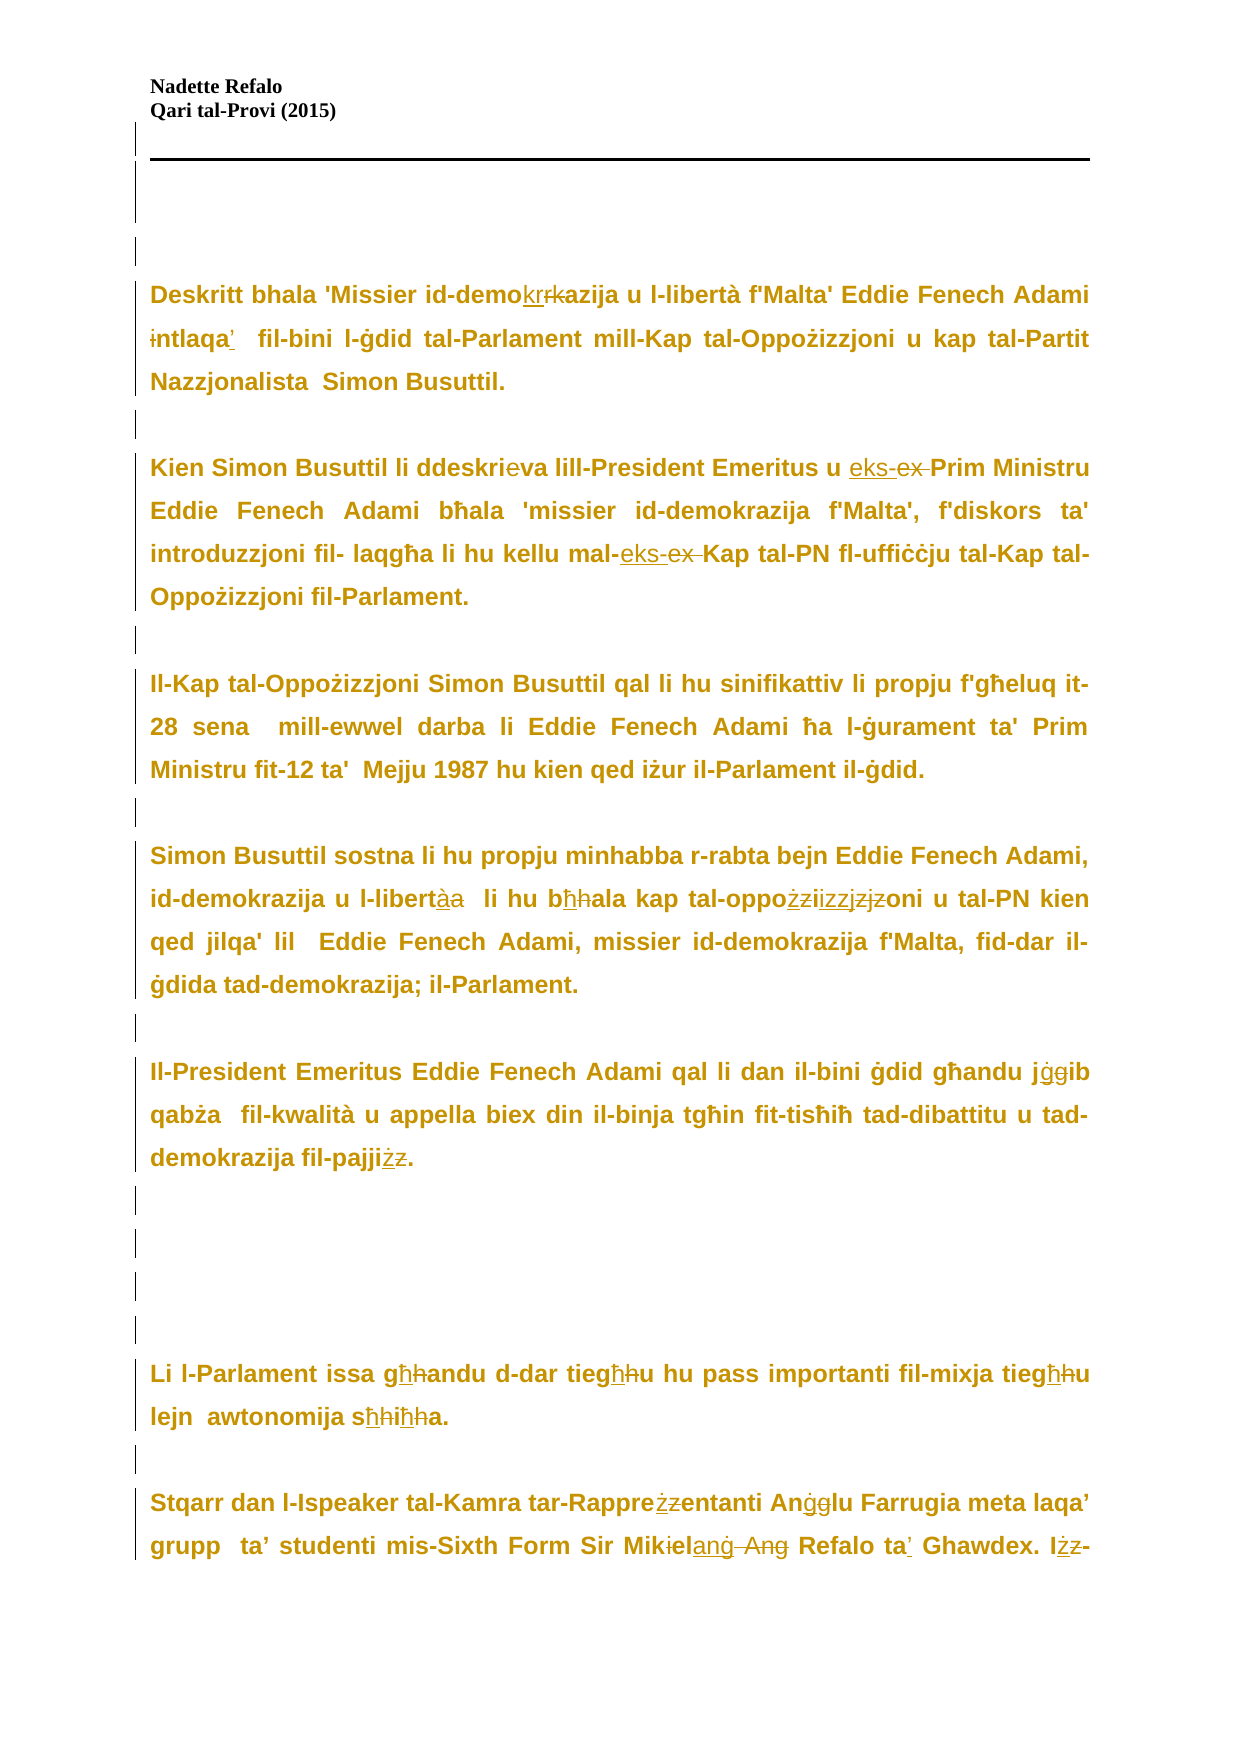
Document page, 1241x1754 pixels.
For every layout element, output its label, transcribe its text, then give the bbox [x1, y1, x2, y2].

text Il-Kap tal-Oppożizzjoni Simon Busuttil qal li hu sinifikattiv li propju f'għeluq it-28 sena mill-ewwel darba li Eddie Fenech Adami ħa l-ġurament ta' Prim Ministru fit-12 ta' Mejju 1987 hu kien qed iżur il-Parlament il-ġdid. [150, 669, 1090, 784]
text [150, 1488, 1090, 1560]
text Simon Busuttil sostna li hu propju minhabba r-rabta bejn Eddie Fenech Adami, id-demokrazija u l-libert li hu bala kap tal-oppoioni u tal-PN kien qed jilqa' lil Eddie Fenech Adami, missier id-demokrazija f'Malta, fid-dar il-ġdida tad-demokrazija; il-Parlament. [150, 841, 1090, 999]
text Li l-Parlament issa gandu d-dar tiegu hu pass importanti fil-mixja tiegu lejn awtonomija sia. [150, 1359, 1090, 1431]
text Il-President Emeritus Eddie Fenech Adami qal li dan il-bini ġdid għandu jib qabża fil-kwalità u appella biex din il-binja tgħin fit-tisħiħ tad-dibattitu u tad-demokrazija fil-pajji. [150, 1057, 1090, 1172]
text Kien Simon Busuttil li ddeskriva lill-President Emeritus u Prim Ministru Eddie Fenech Adami bħala 'missier id-demokrazija f'Malta', f'diskors ta' introduzzjoni fil- laqgħa li hu kellu mal-Kap tal-PN fl-uffiċċju tal-Kap tal-Oppożizzjoni fil-Parlament. [150, 453, 1090, 611]
text Deskritt bhala 'Missier id-demoazija u l-libertà f'Malta' Eddie Fenech Adami ntlaqa fil-bini l-ġdid tal-Parlament mill-Kap tal-Oppożizzjoni u kap tal-Partit Nazzjonalista Simon Busuttil. [150, 281, 1090, 396]
